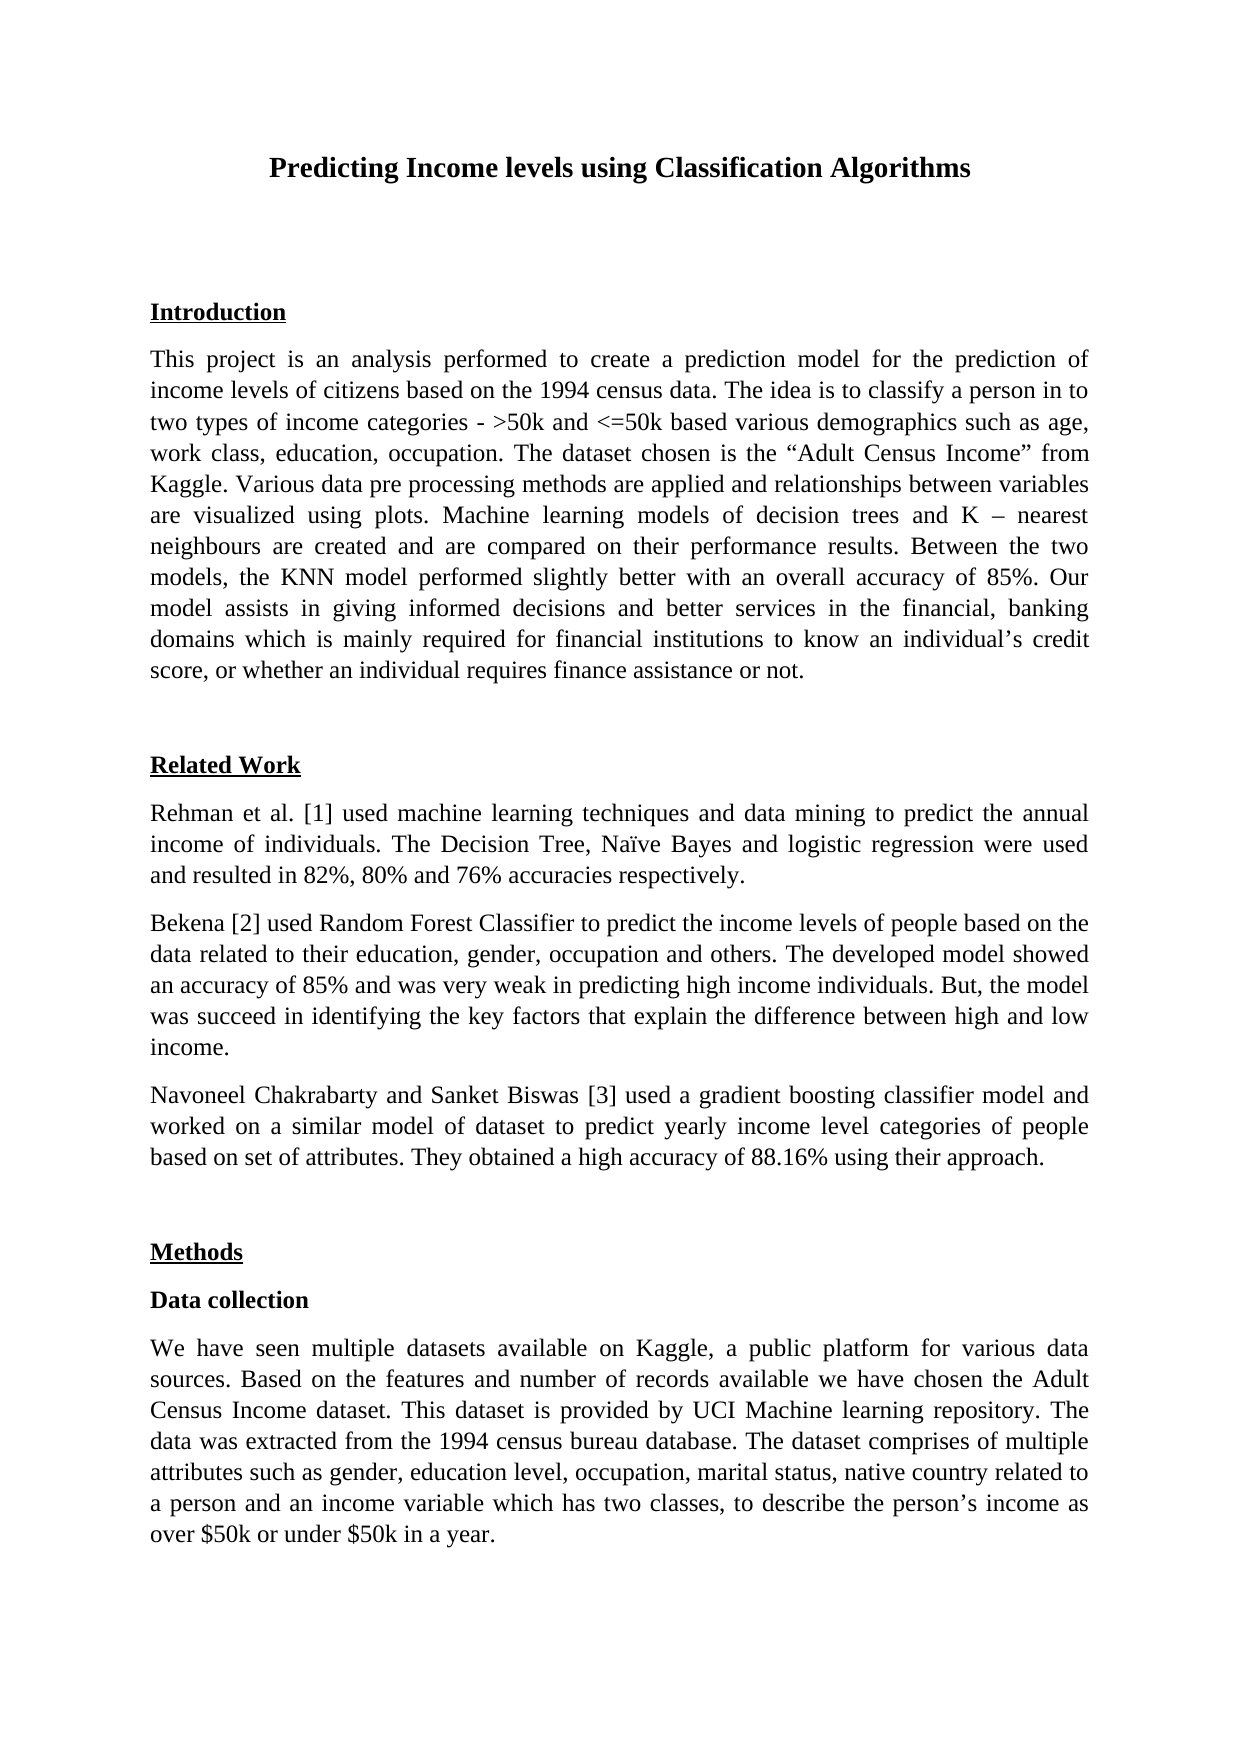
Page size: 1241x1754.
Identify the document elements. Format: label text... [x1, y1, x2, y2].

text Related Work [150, 750, 1090, 779]
text Predicting Income levels using Classification Algorithms [150, 150, 1090, 183]
text Navoneel Chakrabarty and Sanket Biswas [3] used a gradient boosting classifier model and worked on a similar model of dataset to predict yearly income level categories of people based on set of attributes. They obtained a high accuracy of 88.16% using their approach. [150, 1080, 1090, 1171]
text This project is an analysis performed to create a prediction model for the prediction of income levels of citizens based on the 1994 census data. The idea is to classify a person in to two types of income categories - >50k and <=50k based various demographics such as age, work class, education, occupation. The dataset chosen is the “Adult Census Income” from Kaggle. Various data pre processing methods are applied and relationships between variables are visualized using plots. Machine learning models of decision trees and K – nearest neighbours are created and are compared on their performance results. Between the two models, the KNN model performed slightly better with an overall accuracy of 85%. Our model assists in giving informed decisions and better services in the financial, banking domains which is mainly required for financial institutions to know an individual’s credit score, or whether an individual requires finance assistance or not. [150, 344, 1090, 684]
text Data collection [150, 1285, 1090, 1314]
text Bekena [2] used Random Forest Classifier to predict the income levels of people based on the data related to their education, gender, occupation and others. The developed model showed an accuracy of 85% and was very weak in predicting high income individuals. But, the model was succeed in identifying the key factors that explain the difference between high and low income. [150, 908, 1090, 1061]
text Rehman et al. [1] used machine learning techniques and data mining to predict the annual income of individuals. The Decision Tree, Naïve Bayes and logistic regression were used and resulted in 82%, 80% and 76% accuracies respectively. [150, 798, 1090, 889]
text Introduction [150, 297, 1090, 326]
text Methods [150, 1237, 1090, 1266]
